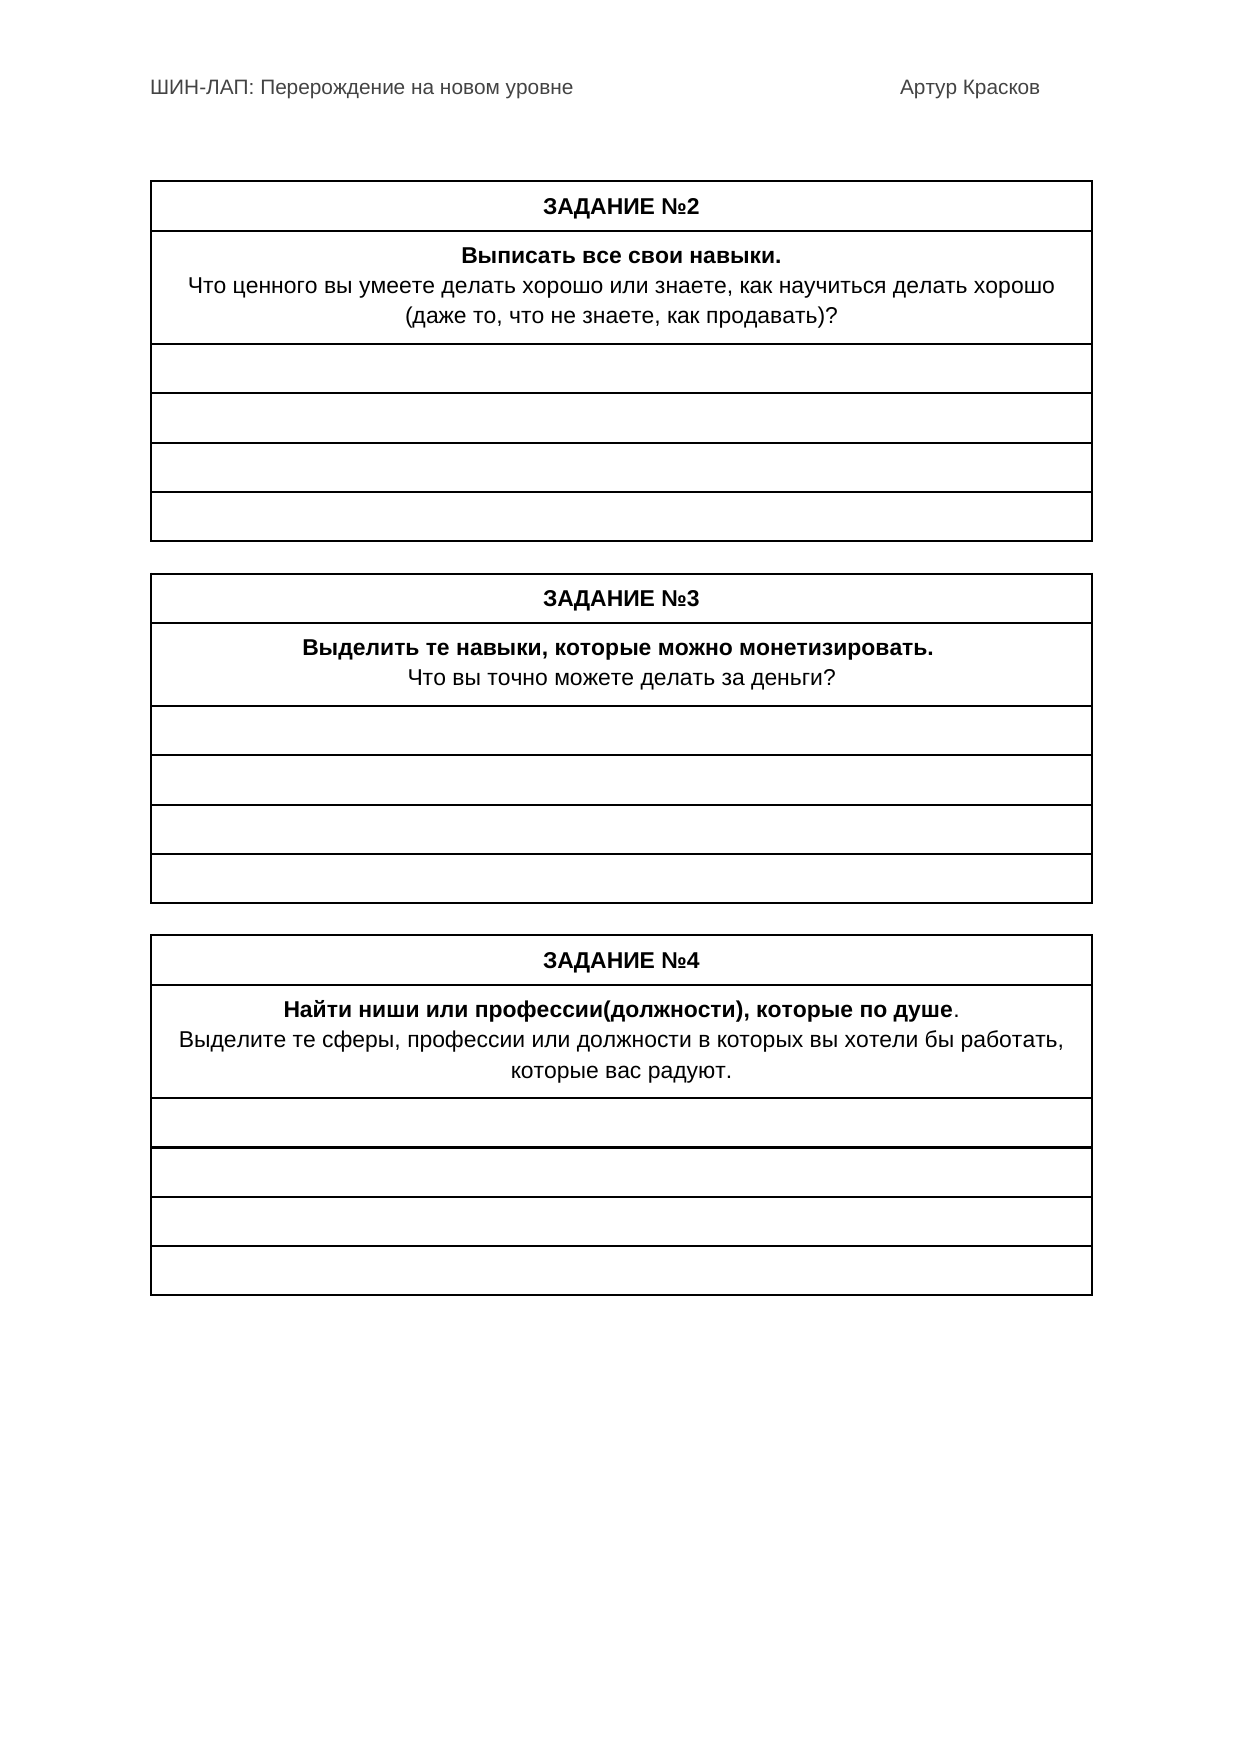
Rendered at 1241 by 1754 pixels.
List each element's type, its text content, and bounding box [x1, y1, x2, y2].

table_cell Выделить те навыки, которые можно монетизировать. Что вы точно можете делать за деньги? [152, 624, 1091, 705]
table_header ЗАДАНИЕ №4 [152, 936, 1091, 984]
table_cell [152, 1099, 1091, 1146]
table_cell [152, 855, 1091, 902]
table_cell [152, 806, 1091, 853]
table_cell [152, 394, 1091, 442]
table_cell [152, 345, 1091, 392]
table_header ЗАДАНИЕ №2 [152, 182, 1091, 229]
table_cell [152, 1247, 1091, 1294]
table_cell [152, 1198, 1091, 1245]
table_cell [152, 444, 1091, 491]
table_cell [152, 1149, 1091, 1196]
table_cell Выписать все свои навыки. Что ценного вы умеете делать хорошо или знаете, как научиться делать хорошо (даже то, что не знаете, как продавать)? [152, 232, 1091, 343]
table_cell [152, 493, 1091, 540]
table_cell Найти ниши или профессии(должности), которые по душе. Выделите те сферы, профессии или должности в которых вы хотели бы работать, которые вас радуют. [152, 986, 1091, 1097]
table_cell [152, 756, 1091, 803]
table_cell [152, 707, 1091, 754]
table_header ЗАДАНИЕ №3 [152, 575, 1091, 622]
